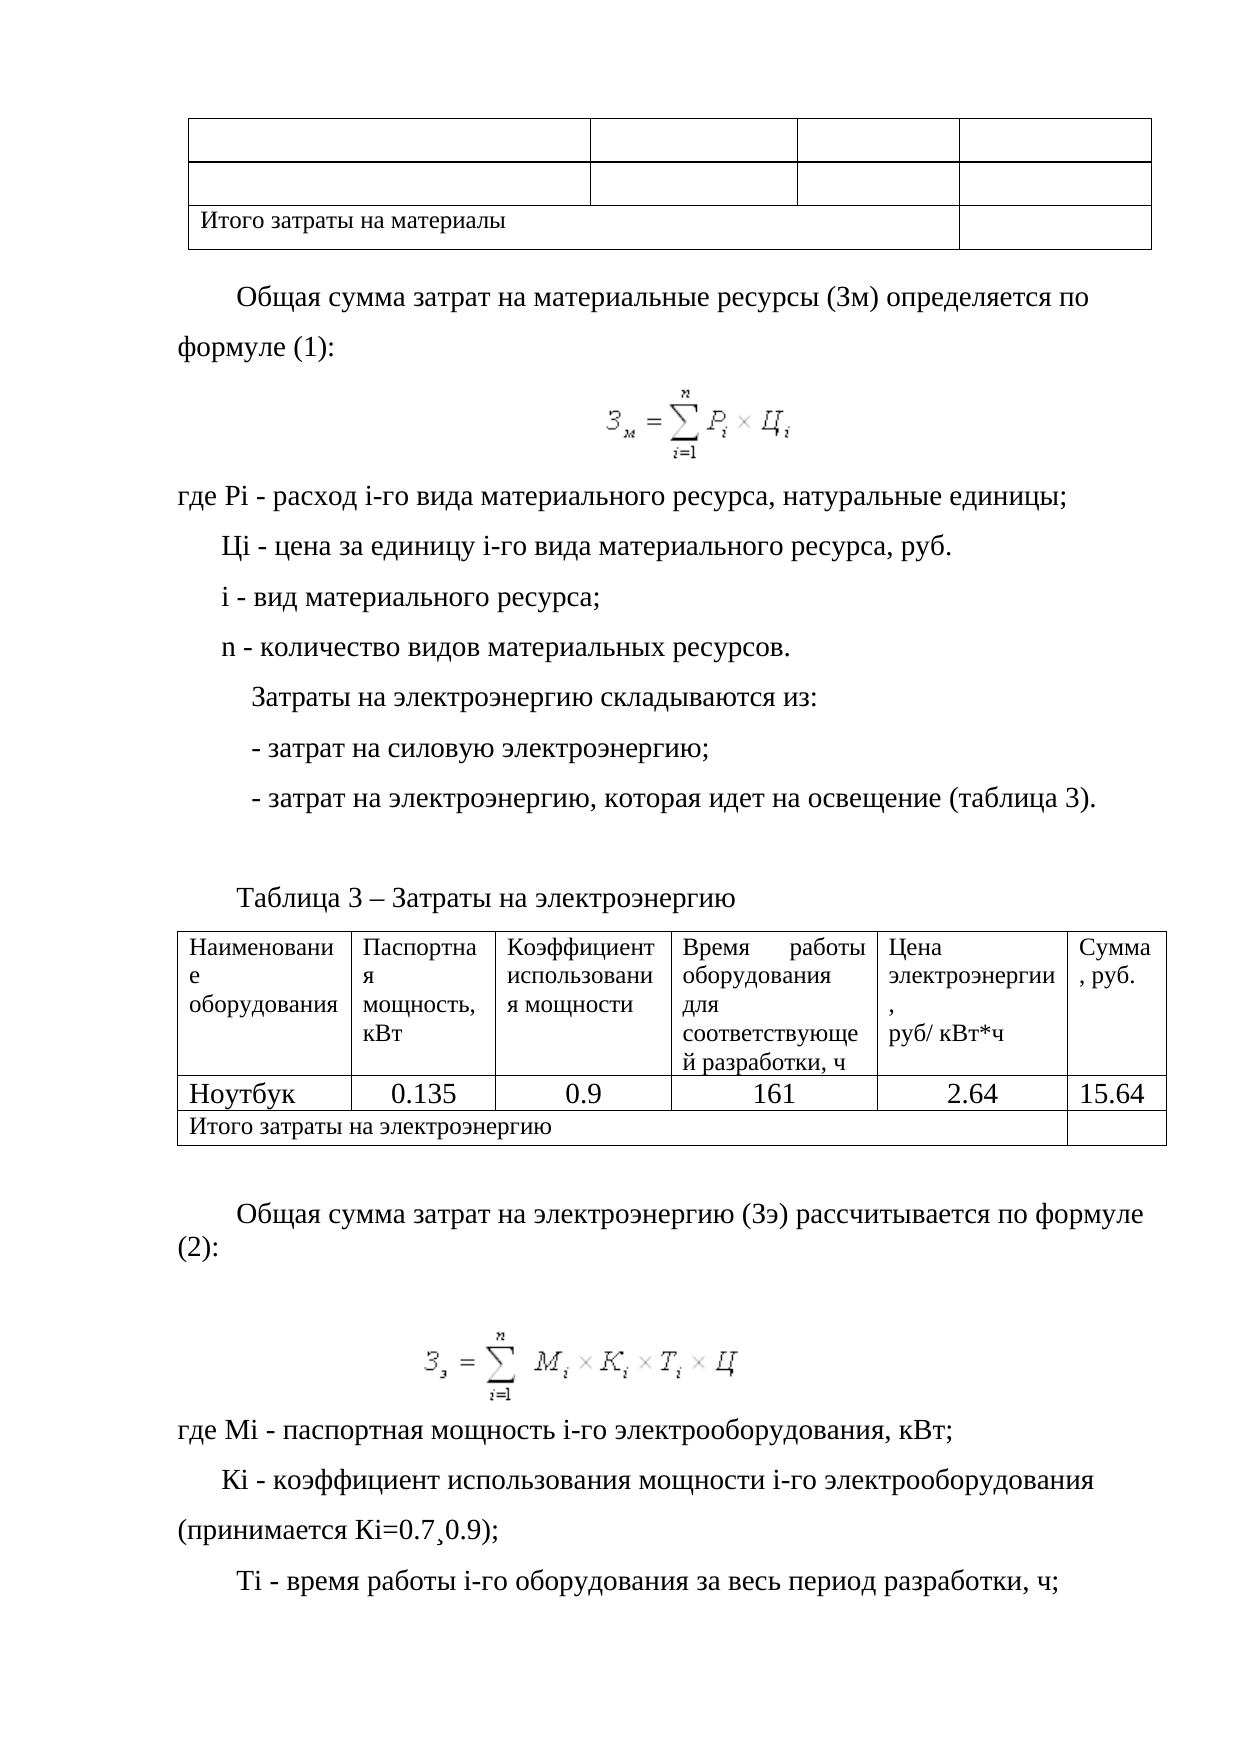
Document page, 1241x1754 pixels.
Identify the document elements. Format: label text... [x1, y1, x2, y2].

table_cell [960, 206, 1151, 249]
table_cell 161 [672, 1076, 877, 1110]
text i - вид материального ресурса; [177, 579, 1167, 612]
table_cell 0.135 [352, 1076, 495, 1110]
table_cell [591, 119, 797, 161]
table_cell [960, 163, 1151, 204]
text Кi - коэффициент использования мощности i-го электрооборудования (принимается Кi=0.7¸0.9); [177, 1462, 1167, 1546]
text Тi - время работы i-го оборудования за весь период разработки, ч; [177, 1563, 1167, 1596]
table_cell 15.64 [1068, 1076, 1166, 1110]
text n - количество видов материальных ресурсов. [177, 629, 1167, 663]
table_cell Итого затраты на электроэнергию [178, 1111, 1067, 1144]
picture [602, 379, 801, 465]
text Общая сумма затрат на электроэнергию (Зэ) рассчитывается по формуле (2): [177, 1196, 1167, 1263]
table_cell [189, 163, 590, 204]
text - затрат на силовую электроэнергию; [177, 730, 1167, 763]
picture [420, 1320, 746, 1407]
text Затраты на электроэнергию складываются из: [177, 679, 1167, 713]
table_cell [798, 119, 959, 161]
table_cell [798, 163, 959, 204]
table_header Сумма, руб. [1068, 932, 1166, 1075]
table_header Время работы оборудования для соответствующей разработки, ч [672, 932, 877, 1075]
text Общая сумма затрат на материальные ресурсы (Зм) определяется по формуле (1): [177, 279, 1167, 363]
table_header Коэффициент использования мощности [496, 932, 671, 1075]
text - затрат на электроэнергию, которая идет на освещение (таблица 3). [177, 780, 1167, 813]
table_cell Ноутбук [178, 1076, 351, 1110]
table_cell 0.9 [496, 1076, 671, 1110]
table_cell Итого затраты на материалы [189, 206, 959, 249]
text где Pi - расход i-го вида материального ресурса, натуральные единицы; [177, 478, 1167, 512]
table_cell [189, 119, 590, 161]
table_cell [960, 119, 1151, 161]
table_header Наименование оборудования [178, 932, 351, 1075]
table_cell 2.64 [878, 1076, 1067, 1110]
table_cell [591, 163, 797, 204]
text Цi - цена за единицу i-го вида материального ресурса, руб. [177, 528, 1167, 562]
table_header Цена электроэнергии, руб/ кВт*ч [878, 932, 1067, 1075]
text где Мi - паспортная мощность i-го электрооборудования, кВт; [177, 1412, 1167, 1445]
table_cell [1068, 1111, 1166, 1144]
table_header Паспортная мощность, кВт [352, 932, 495, 1075]
text Таблица 3 – Затраты на электроэнергию [177, 880, 1167, 914]
